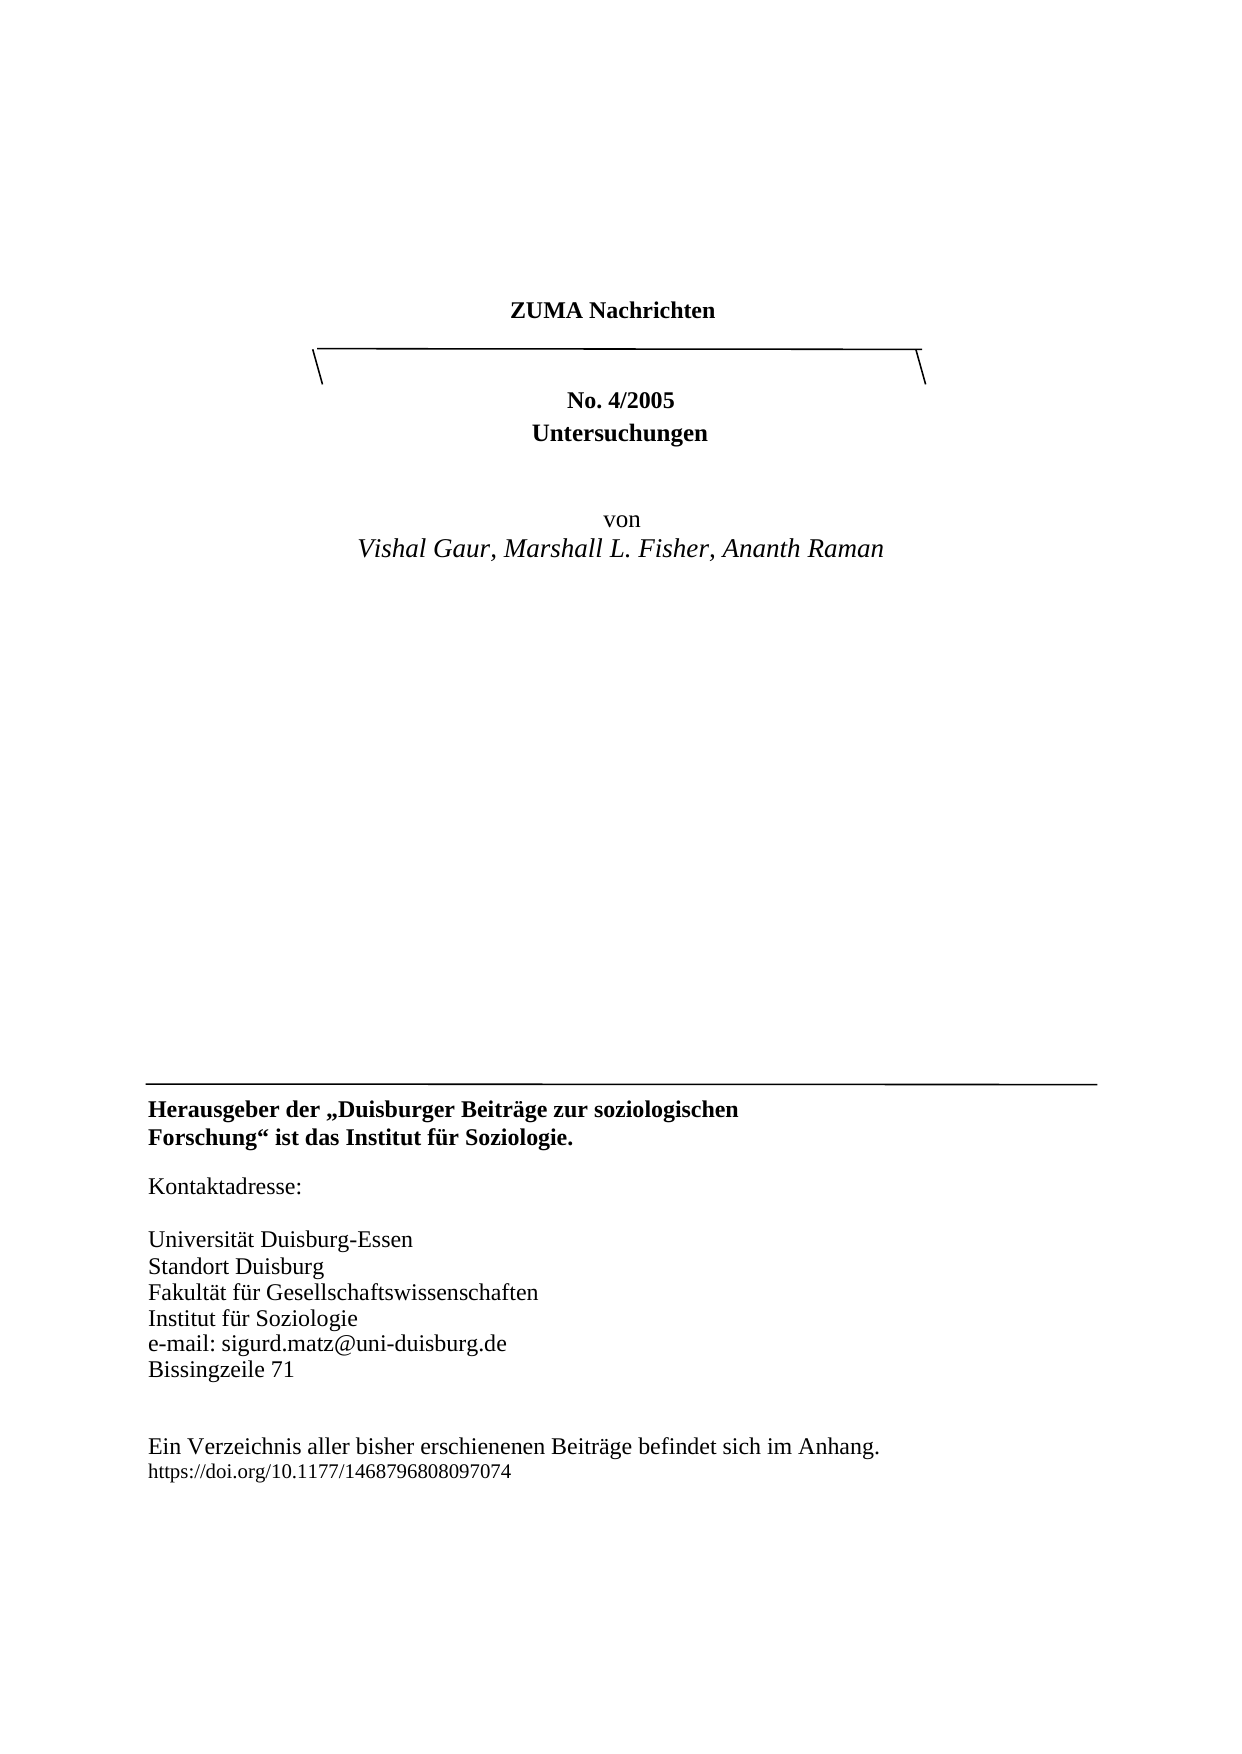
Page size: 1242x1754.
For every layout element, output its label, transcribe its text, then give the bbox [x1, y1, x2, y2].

text Herausgeber der „Duisburger Beiträge zur soziologischen Forschung“ ist das Institut für Soziologie. [148, 1096, 837, 1150]
text ZUMA Nachrichten [148, 297, 1077, 324]
text Kontaktadresse: [148, 1172, 1092, 1199]
text von [148, 504, 1096, 533]
text e-mail: sigurd.matz@uni-duisburg.de [148, 1332, 1092, 1357]
text Bissingzeile 71 [148, 1357, 443, 1383]
text No. 4/2005 [148, 386, 1094, 414]
text Universität Duisburg-Essen [148, 1225, 1092, 1253]
text Fakultät für Gesellschaftswissenschaften [148, 1280, 1092, 1306]
text Ein Verzeichnis aller bisher erschienenen Beiträge befindet sich im Anhang. [148, 1432, 1092, 1459]
text Untersuchungen [148, 418, 1092, 446]
text https://doi.org/10.1177/1468796808097074 [148, 1459, 1092, 1483]
text Standort Duisburg [148, 1253, 1092, 1280]
text Vishal Gaur, Marshall L. Fisher, Ananth Raman [148, 533, 1094, 564]
text Institut für Soziologie [148, 1306, 1092, 1332]
